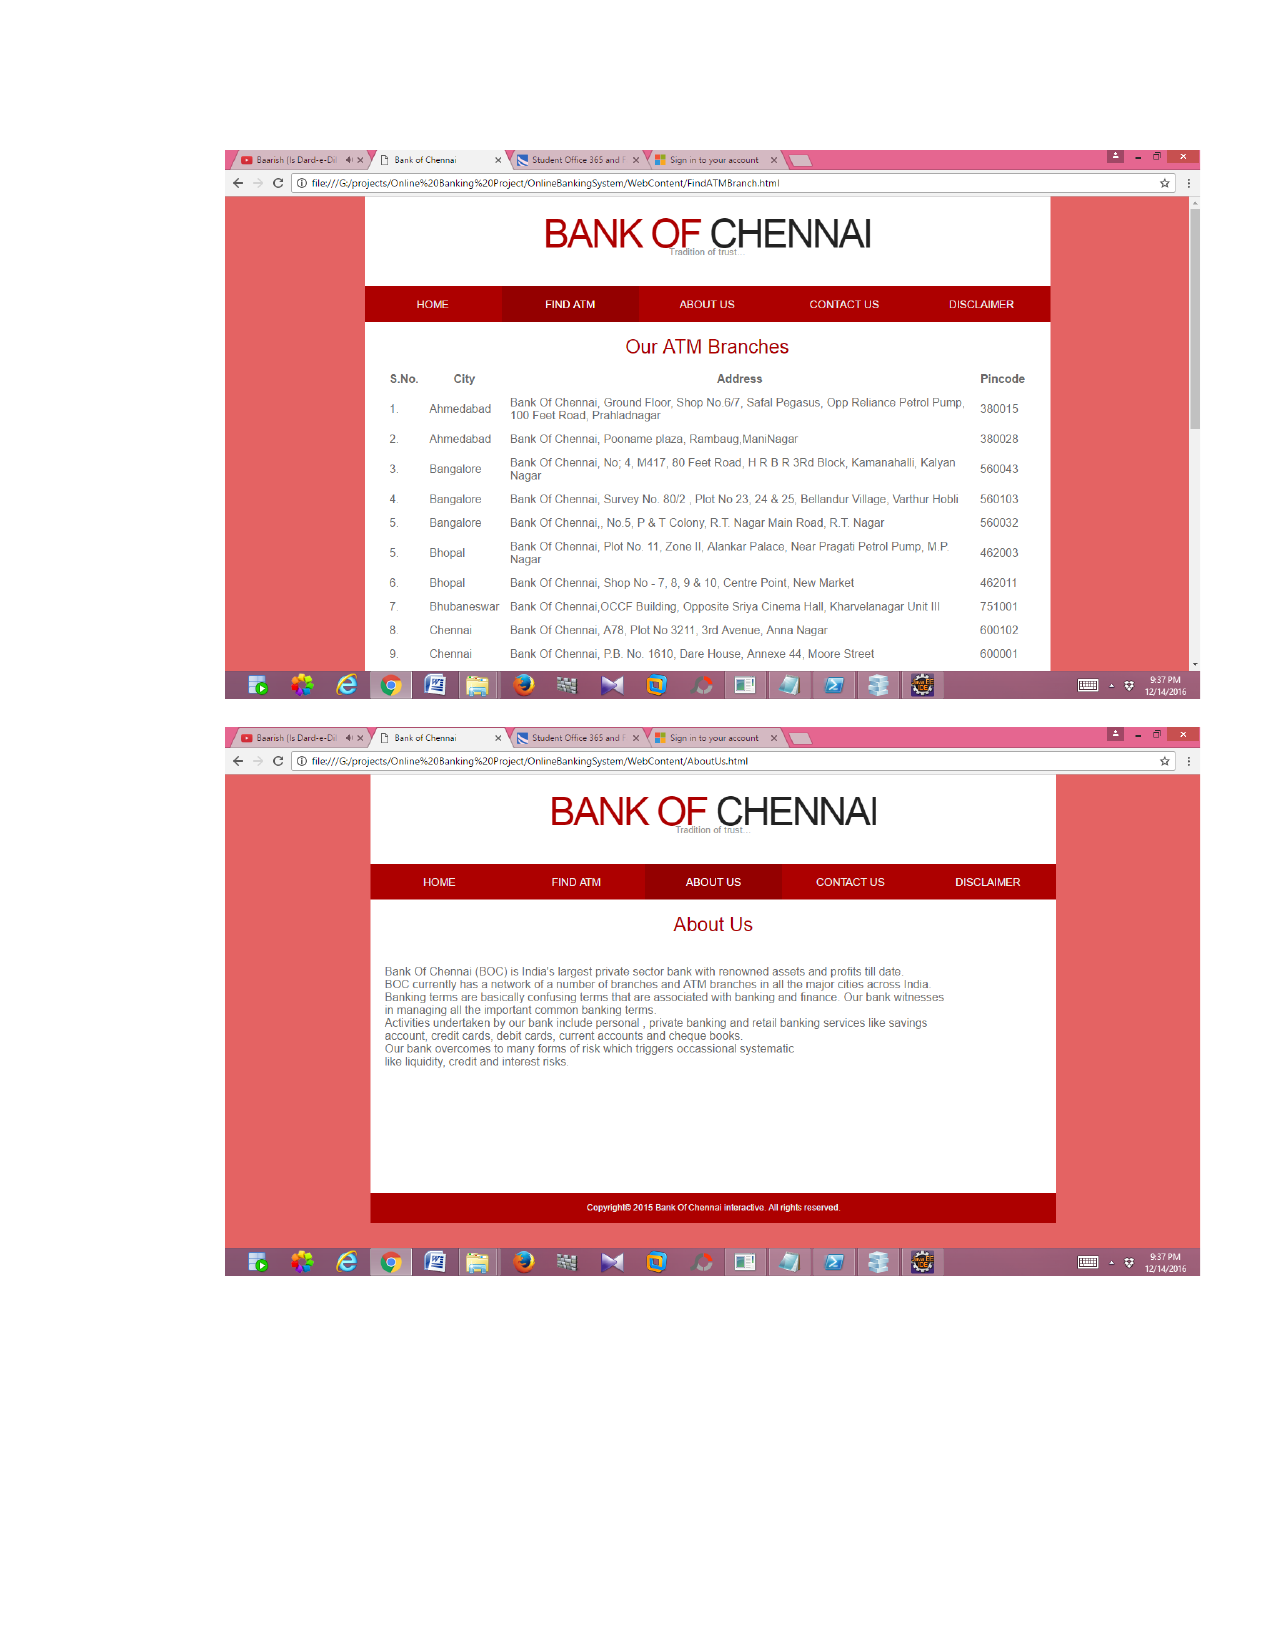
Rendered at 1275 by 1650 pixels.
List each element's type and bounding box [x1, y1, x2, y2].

picture [225, 150, 1200, 699]
picture [225, 727, 1200, 1276]
